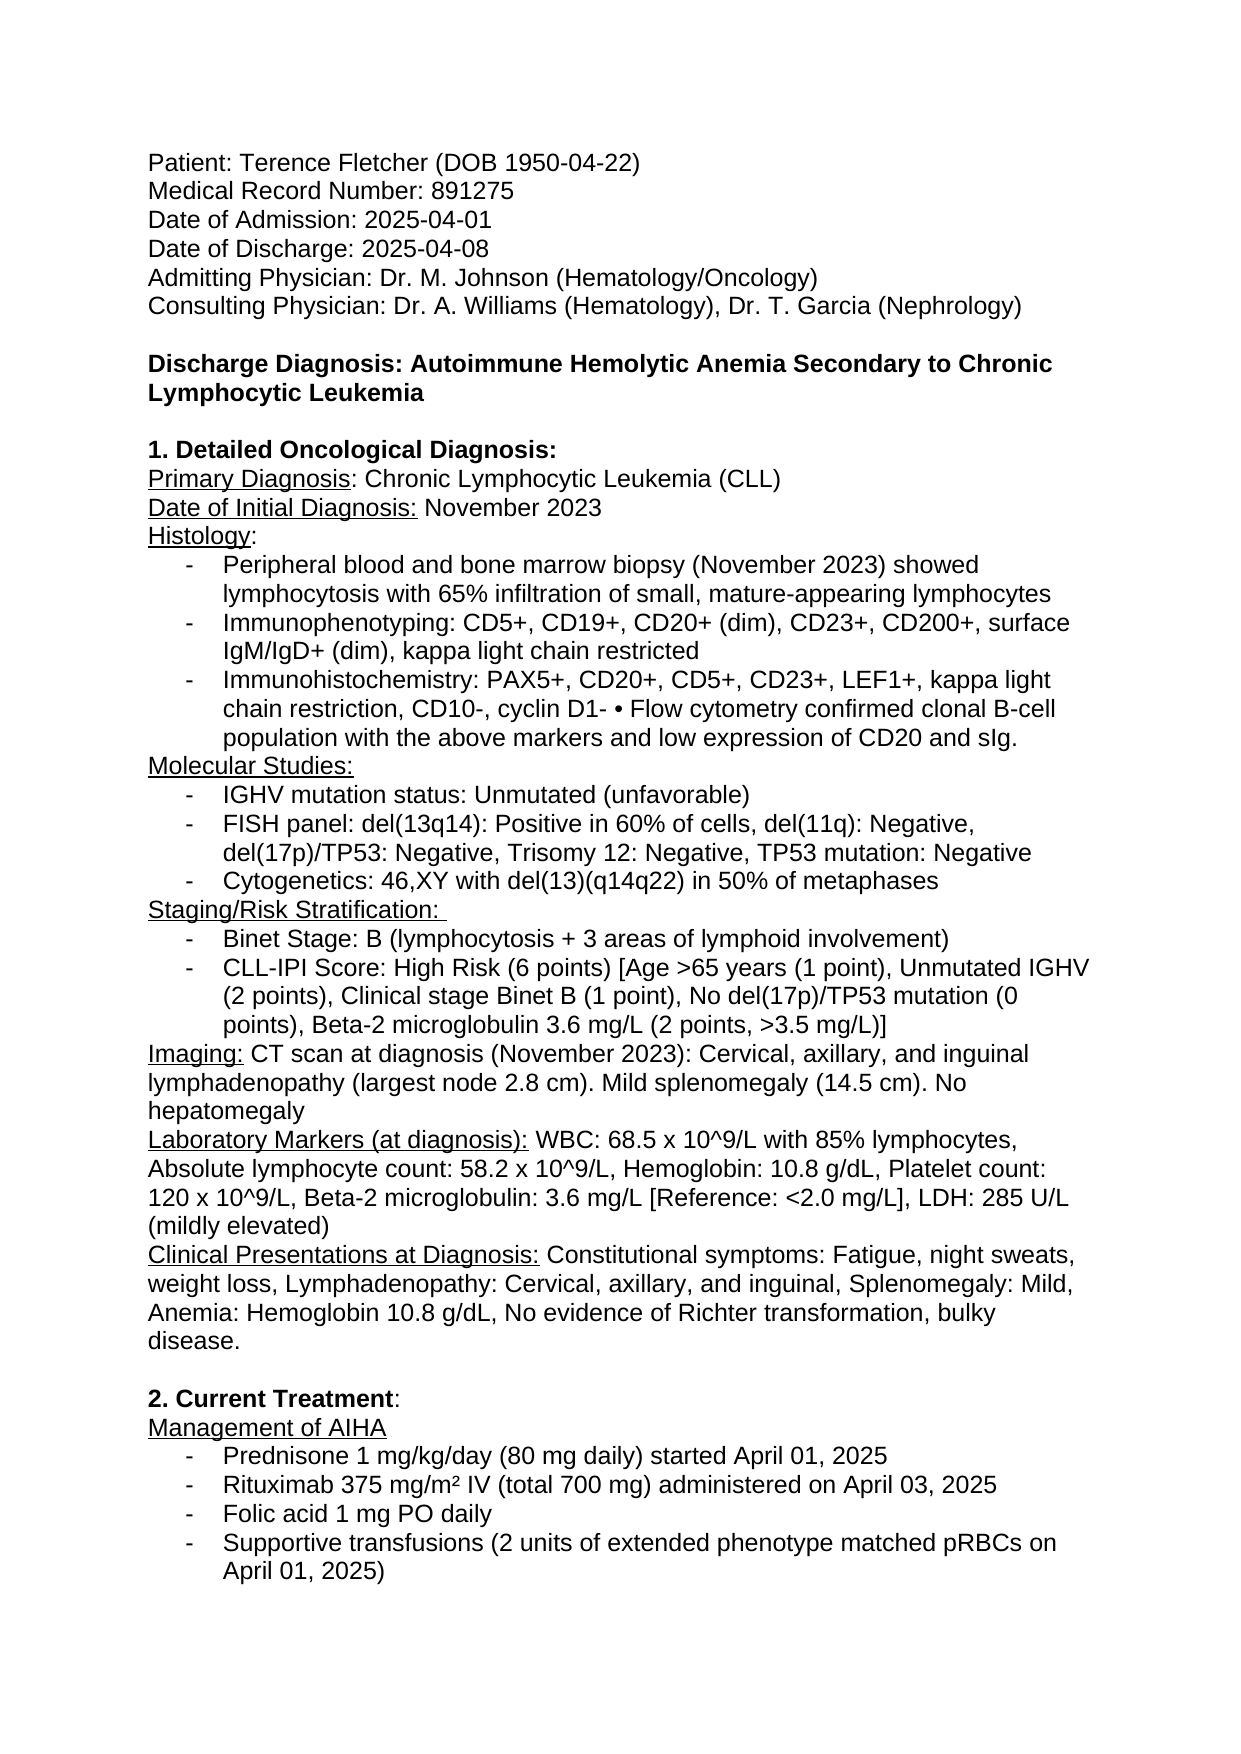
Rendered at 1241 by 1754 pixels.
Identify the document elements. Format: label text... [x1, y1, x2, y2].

list Prednisone 1 mg/kg/day (80 mg daily) started April 01, 2025 [185, 1441, 1093, 1470]
text Date of Discharge: 2025-04-08 [148, 234, 1093, 263]
list Immunophenotyping: CD5+, CD19+, CD20+ (dim), CD23+, CD200+, surface IgM/IgD+ (dim), kappa light chain restricted [185, 608, 1093, 665]
text Laboratory Markers (at diagnosis): WBC: 68.5 x 10^9/L with 85% lymphocytes, Absolute lymphocyte count: 58.2 x 10^9/L, Hemoglobin: 10.8 g/dL, Platelet count: 120 x 10^9/L, Beta-2 microglobulin: 3.6 mg/L [Reference: <2.0 mg/L], LDH: 285 U/L (mildly elevated) [148, 1125, 1093, 1240]
text Date of Admission: 2025-04-01 [148, 205, 1093, 234]
text Patient: Terence Fletcher (DOB 1950-04-22) [148, 148, 1093, 176]
text Primary Diagnosis: Chronic Lymphocytic Leukemia (CLL) [148, 464, 1093, 493]
text Date of Initial Diagnosis: November 2023 [148, 493, 1093, 521]
text Staging/Risk Stratification: [148, 895, 1093, 924]
list Cytogenetics: 46,XY with del(13)(q14q22) in 50% of metaphases [185, 866, 1093, 895]
list Peripheral blood and bone marrow biopsy (November 2023) showed lymphocytosis with 65% infiltration of small, mature-appearing lymphocytes [185, 550, 1093, 608]
list IGHV mutation status: Unmutated (unfavorable) [185, 780, 1093, 809]
text Histology: [148, 521, 1093, 550]
text Consulting Physician: Dr. A. Williams (Hematology), Dr. T. Garcia (Nephrology) [148, 291, 1093, 320]
list Binet Stage: B (lymphocytosis + 3 areas of lymphoid involvement) [185, 924, 1093, 953]
text 1. Detailed Oncological Diagnosis: [148, 435, 1093, 464]
text Molecular Studies: [148, 751, 1093, 780]
list Immunohistochemistry: PAX5+, CD20+, CD5+, CD23+, LEF1+, kappa light chain restriction, CD10-, cyclin D1- • Flow cytometry confirmed clonal B-cell population with the above markers and low expression of CD20 and sIg. [185, 665, 1093, 751]
list Supportive transfusions (2 units of extended phenotype matched pRBCs on April 01, 2025) [185, 1528, 1093, 1585]
text Medical Record Number: 891275 [148, 176, 1093, 205]
list CLL-IPI Score: High Risk (6 points) [Age >65 years (1 point), Unmutated IGHV (2 points), Clinical stage Binet B (1 point), No del(17p)/TP53 mutation (0 points), Beta-2 microglobulin 3.6 mg/L (2 points, >3.5 mg/L)] [185, 953, 1093, 1039]
text Clinical Presentations at Diagnosis: Constitutional symptoms: Fatigue, night sweats, weight loss, Lymphadenopathy: Cervical, axillary, and inguinal, Splenomegaly: Mild, Anemia: Hemoglobin 10.8 g/dL, No evidence of Richter transformation, bulky disease. [148, 1240, 1093, 1355]
list Rituximab 375 mg/m² IV (total 700 mg) administered on April 03, 2025 [185, 1470, 1093, 1499]
text Management of AIHA [148, 1413, 1093, 1441]
list FISH panel: del(13q14): Positive in 60% of cells, del(11q): Negative, del(17p)/TP53: Negative, Trisomy 12: Negative, TP53 mutation: Negative [185, 809, 1093, 866]
list Folic acid 1 mg PO daily [185, 1499, 1093, 1528]
text Admitting Physician: Dr. M. Johnson (Hematology/Oncology) [148, 263, 1093, 291]
text Imaging: CT scan at diagnosis (November 2023): Cervical, axillary, and inguinal lymphadenopathy (largest node 2.8 cm). Mild splenomegaly (14.5 cm). No hepatomegaly [148, 1039, 1093, 1125]
text 2. Current Treatment: [148, 1384, 1093, 1413]
text Discharge Diagnosis: Autoimmune Hemolytic Anemia Secondary to Chronic Lymphocytic Leukemia [148, 349, 1093, 406]
